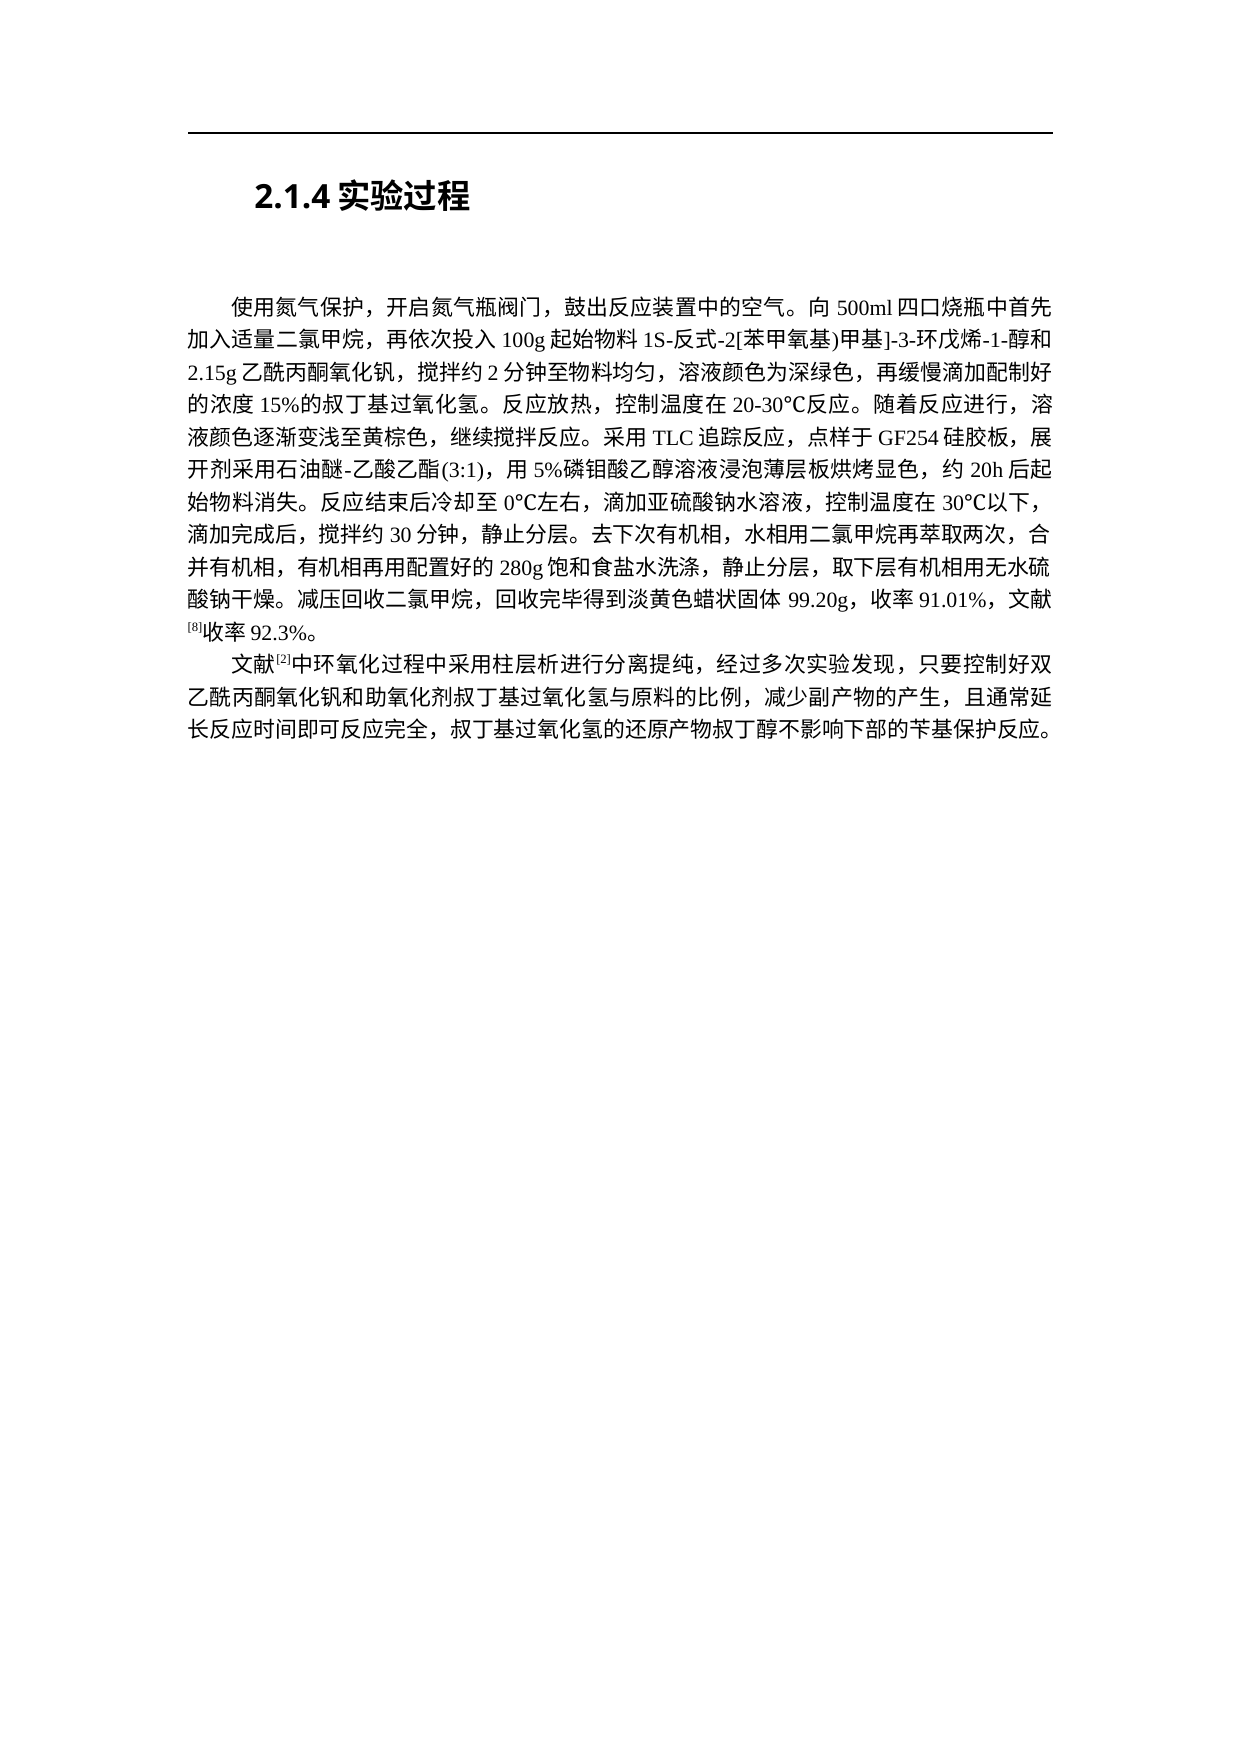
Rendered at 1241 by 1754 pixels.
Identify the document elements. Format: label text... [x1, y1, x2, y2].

subtitle 2.1.4实验过程 [187, 162, 1053, 227]
text 文献[2]中环氧化过程中采用柱层析进行分离提纯，经过多次实验发现，只要控制好双乙酰丙酮氧化钒和助氧化剂叔丁基过氧化氢与原料的比例，减少副产物的产生，且通常延长反应时间即可反应完全，叔丁基过氧化氢的还原产物叔丁醇不影响下部的苄基保护反应。 [187, 647, 1053, 744]
text 使用氮气保护，开启氮气瓶阀门，鼓出反应装置中的空气。向500ml四口烧瓶中首先加入适量二氯甲烷，再依次投入100g起始物料1S-反式-2[苯甲氧基)甲基]-3-环戊烯-1-醇和2.15g乙酰丙酮氧化钒，搅拌约2分钟至物料均匀，溶液颜色为深绿色，再缓慢滴加配制好的浓度15%的叔丁基过氧化氢。反应放热，控制温度在20-30℃反应。随着反应进行，溶液颜色逐渐变浅至黄棕色，继续搅拌反应。采用TLC追踪反应，点样于GF254硅胶板，展开剂采用石油醚-乙酸乙酯(3:1)，用5%磷钼酸乙醇溶液浸泡薄层板烘烤显色，约20h后起始物料消失。反应结束后冷却至0℃左右，滴加亚硫酸钠水溶液，控制温度在30℃以下，滴加完成后，搅拌约30分钟，静止分层。去下次有机相，水相用二氯甲烷再萃取两次，合并有机相，有机相再用配置好的280g饱和食盐水洗涤，静止分层，取下层有机相用无水硫酸钠干燥。减压回收二氯甲烷，回收完毕得到淡黄色蜡状固体99.20g，收率91.01%，文献[8]收率92.3%。 [187, 289, 1053, 647]
